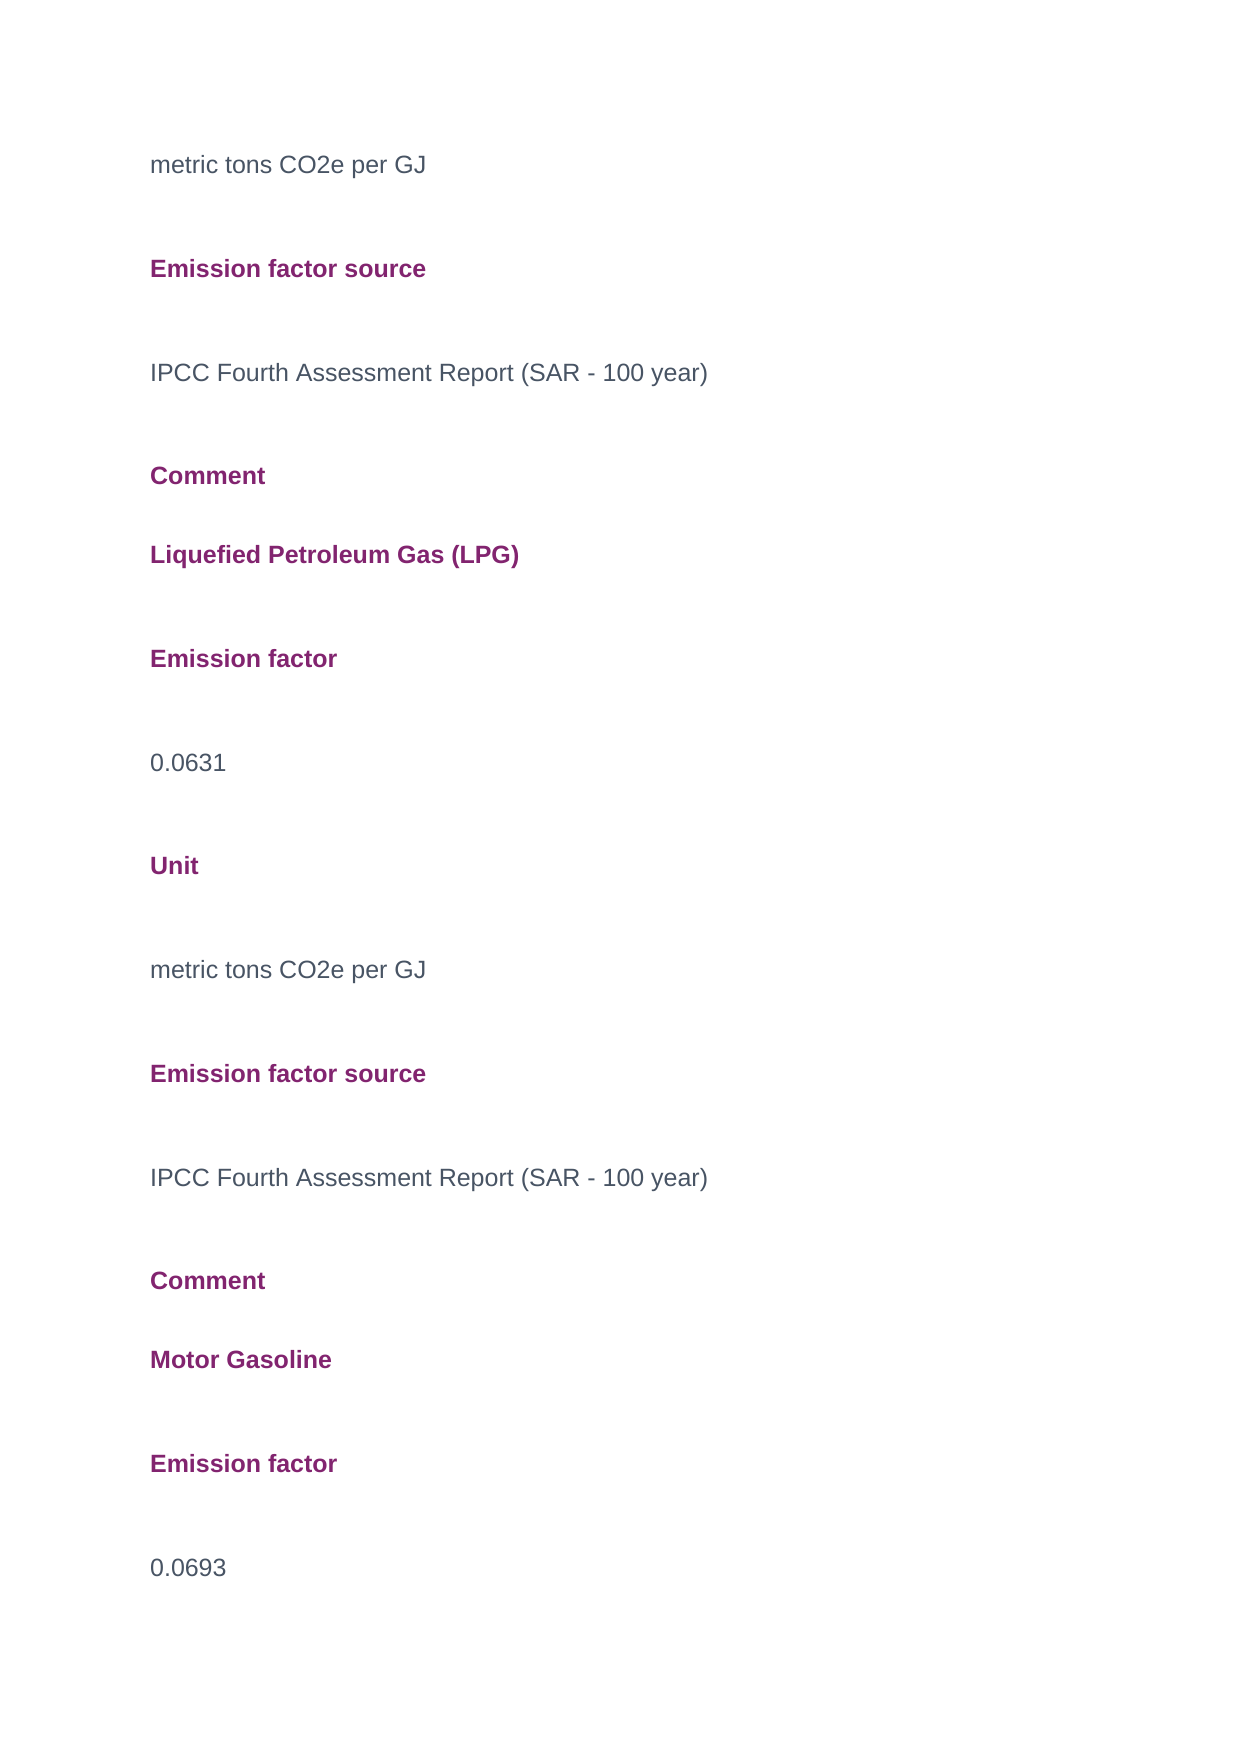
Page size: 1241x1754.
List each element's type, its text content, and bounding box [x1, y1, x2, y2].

subtitle Comment [150, 461, 1090, 490]
subtitle Emission factor source [150, 1059, 1090, 1087]
subtitle Emission factor source [150, 254, 1090, 282]
text IPCC Fourth Assessment Report (SAR - 100 year) [150, 1162, 1090, 1191]
subtitle Comment [150, 1266, 1090, 1295]
subtitle Unit [150, 851, 1090, 880]
subtitle Emission factor [150, 644, 1090, 672]
text metric tons CO2e per GJ [150, 955, 1090, 984]
subtitle Emission factor [150, 1449, 1090, 1477]
text IPCC Fourth Assessment Report (SAR - 100 year) [150, 357, 1090, 386]
text 0.0693 [150, 1552, 1090, 1581]
subtitle Liquefied Petroleum Gas (LPG) [150, 540, 1090, 569]
text metric tons CO2e per GJ [150, 150, 1090, 179]
text 0.0631 [150, 747, 1090, 776]
subtitle Motor Gasoline [150, 1345, 1090, 1374]
